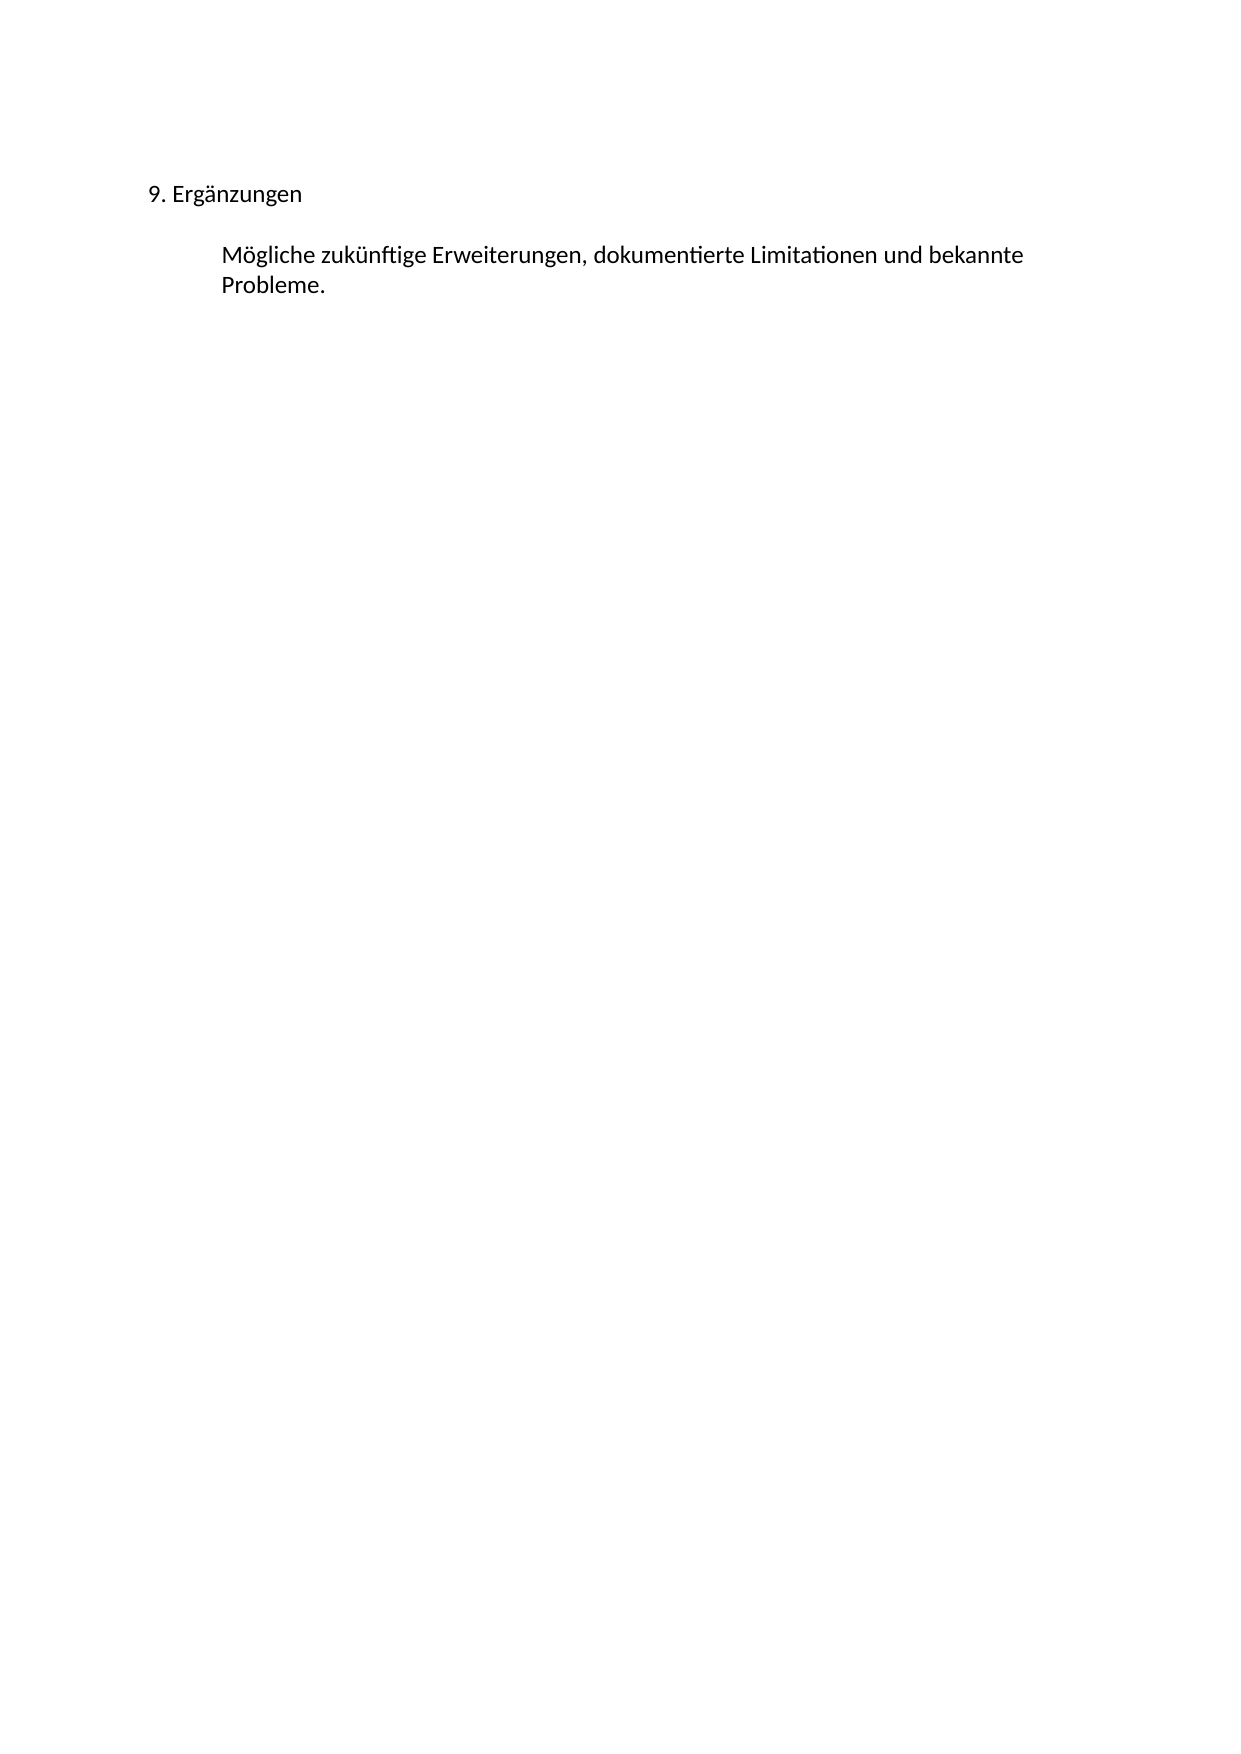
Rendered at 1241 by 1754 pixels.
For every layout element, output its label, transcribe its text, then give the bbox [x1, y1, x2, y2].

text Mögliche zukünftige Erweiterungen, dokumentierte Limitationen und bekannte Probleme. [221, 239, 1093, 300]
text 9. Ergänzungen [148, 178, 1093, 209]
